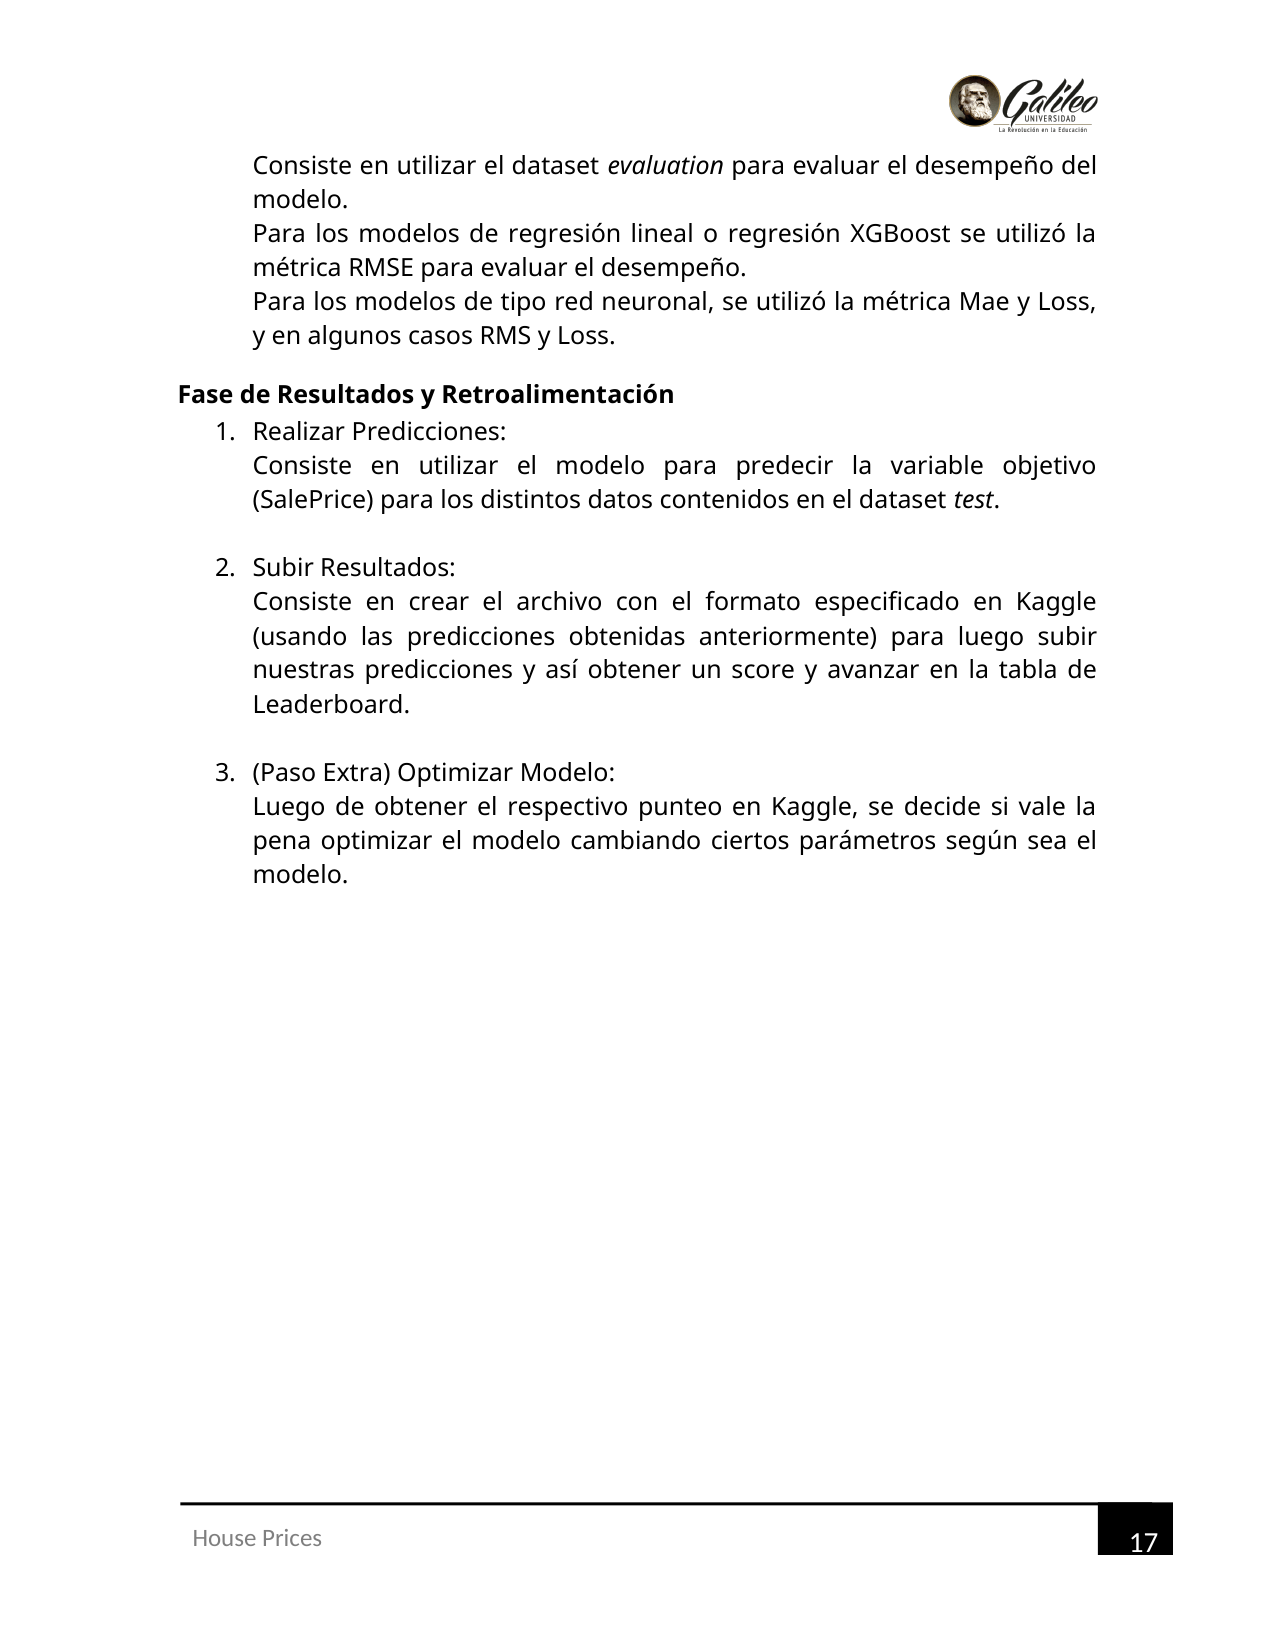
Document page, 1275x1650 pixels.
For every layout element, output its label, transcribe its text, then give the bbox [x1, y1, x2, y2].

text Para los modelos de tipo red neuronal, se utilizó la métrica Mae y Loss, y en algunos casos RMS y Loss. [252, 284, 1098, 352]
list Realizar Predicciones: [215, 414, 1098, 448]
text Consiste en utilizar el dataset evaluation para evaluar el desempeño del modelo. [252, 148, 1098, 216]
list Subir Resultados: [215, 550, 1098, 584]
text Luego de obtener el respectivo punteo en Kaggle, se decide si vale la pena optimizar el modelo cambiando ciertos parámetros según sea el modelo. [252, 788, 1098, 891]
text Consiste en utilizar el modelo para predecir la variable objetivo (SalePrice) para los distintos datos contenidos en el dataset test. [252, 448, 1098, 516]
text Para los modelos de regresión lineal o regresión XGBoost se utilizó la métrica RMSE para evaluar el desempeño. [252, 216, 1098, 284]
text Consiste en crear el archivo con el formato especificado en Kaggle (usando las predicciones obtenidas anteriormente) para luego subir nuestras predicciones y así obtener un score y avanzar en la tabla de Leaderboard. [252, 584, 1098, 720]
subtitle Fase de Resultados y Retroalimentación [177, 377, 1098, 411]
picture [949, 75, 1098, 132]
list (Paso Extra) Optimizar Modelo: [215, 754, 1098, 788]
